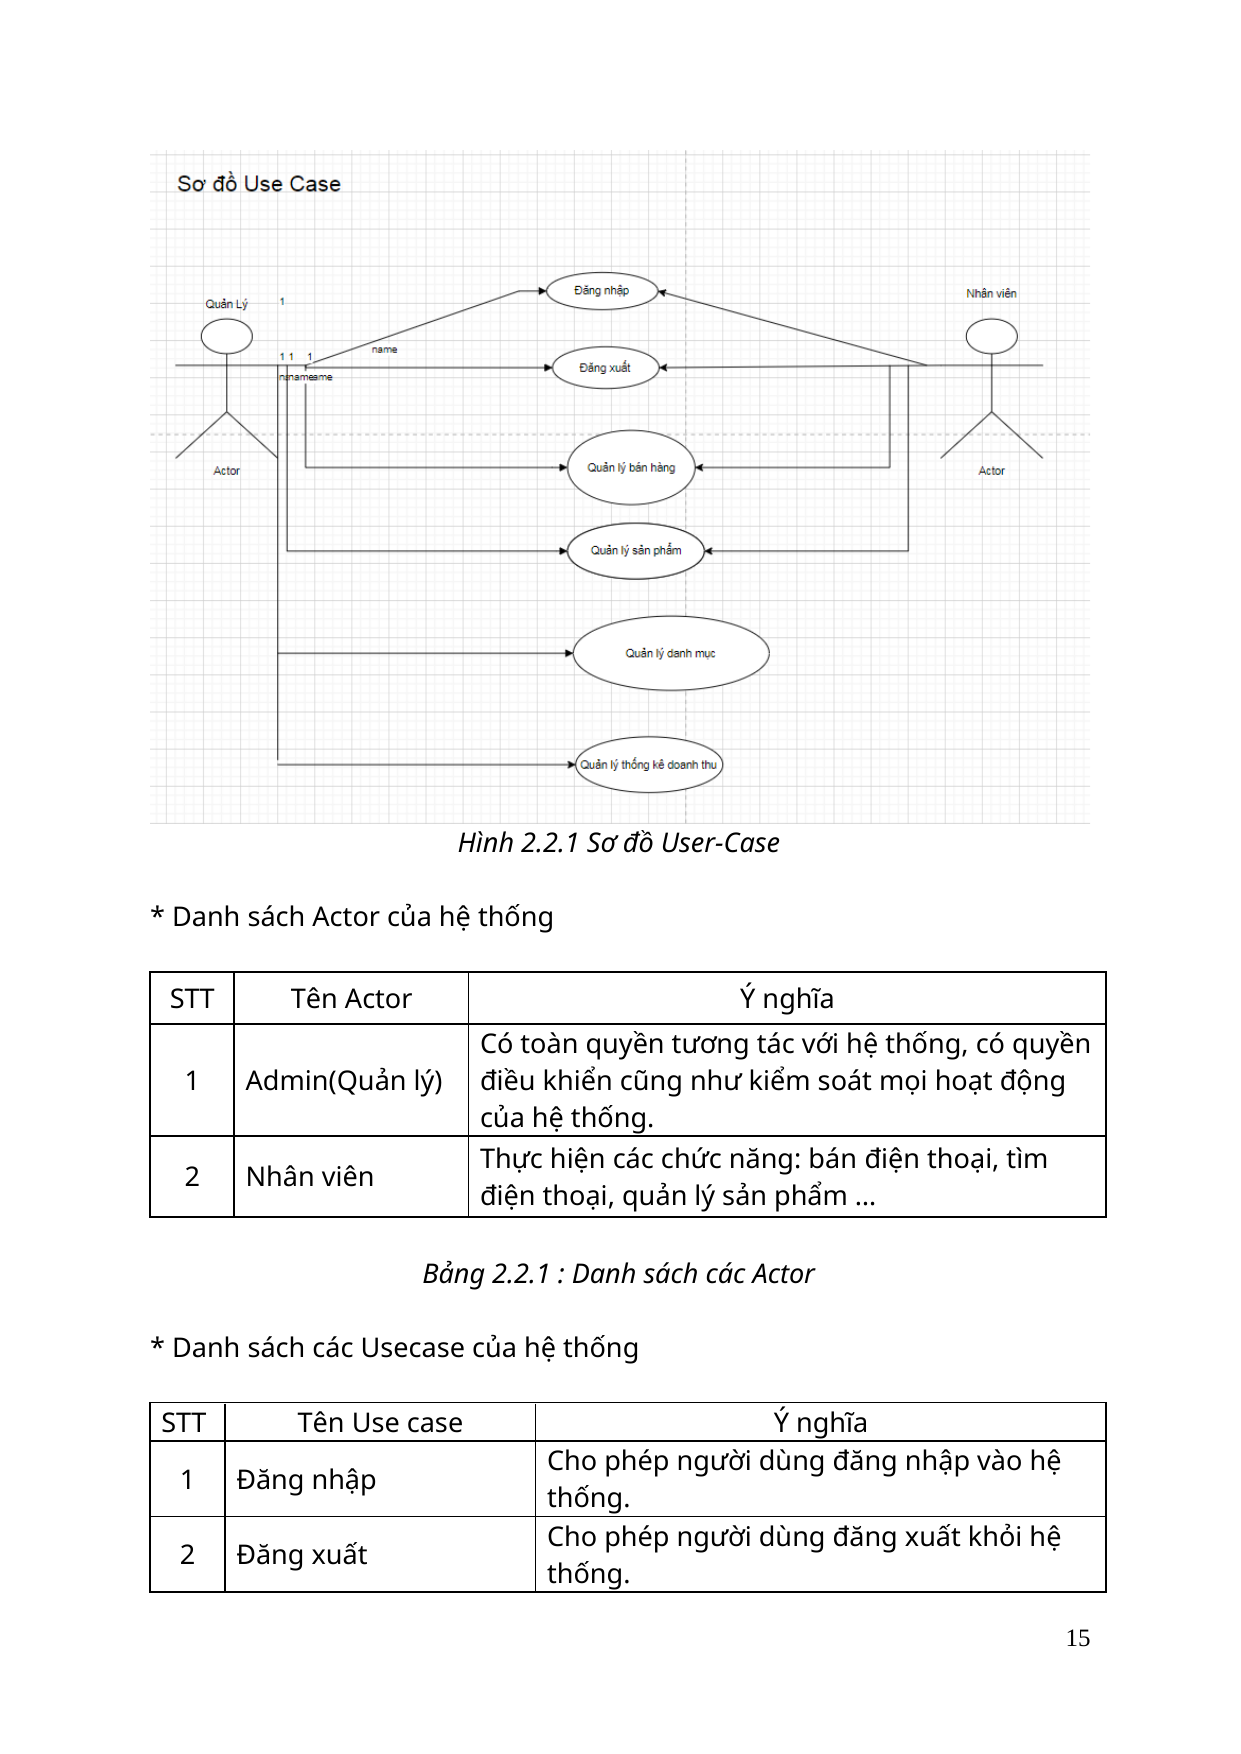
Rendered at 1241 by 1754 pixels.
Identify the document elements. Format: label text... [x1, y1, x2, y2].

table_cell Admin(Quản lý) [235, 1025, 468, 1135]
table_cell 1 [151, 1442, 224, 1516]
picture [150, 150, 1091, 824]
table_cell 2 [151, 1137, 233, 1216]
table_header Ý nghĩa [469, 973, 1105, 1023]
table_cell Nhân viên [235, 1137, 468, 1216]
table_cell Có toàn quyền tương tác với hệ thống, có quyền điều khiển cũng như kiểm soát mọi hoạt động của hệ thống. [469, 1025, 1105, 1135]
table_header STT [151, 1403, 225, 1440]
text Hình 2.2.1 Sơ đồ User-Case [150, 824, 1090, 860]
table_header Tên Use case [226, 1403, 535, 1440]
table_cell Cho phép người dùng đăng nhập vào hệ thống. [536, 1442, 1105, 1516]
table_cell 1 [151, 1025, 233, 1135]
table_header STT [151, 973, 233, 1023]
table_cell Đăng nhập [226, 1442, 535, 1516]
table_header Ý nghĩa [536, 1403, 1105, 1440]
table_header Tên Actor [235, 973, 468, 1023]
table_cell Cho phép người dùng đăng xuất khỏi hệ thống. [536, 1517, 1105, 1591]
table_cell Thực hiện các chức năng: bán điện thoại, tìm điện thoại, quản lý sản phẩm … [469, 1137, 1105, 1216]
table_cell Đăng xuất [226, 1517, 535, 1591]
text * Danh sách Actor của hệ thống [150, 897, 1090, 934]
text * Danh sách các Usecase của hệ thống [150, 1328, 1090, 1365]
table_cell 2 [151, 1517, 224, 1591]
text Bảng 2.2.1 : Danh sách các Actor [150, 1254, 1090, 1291]
